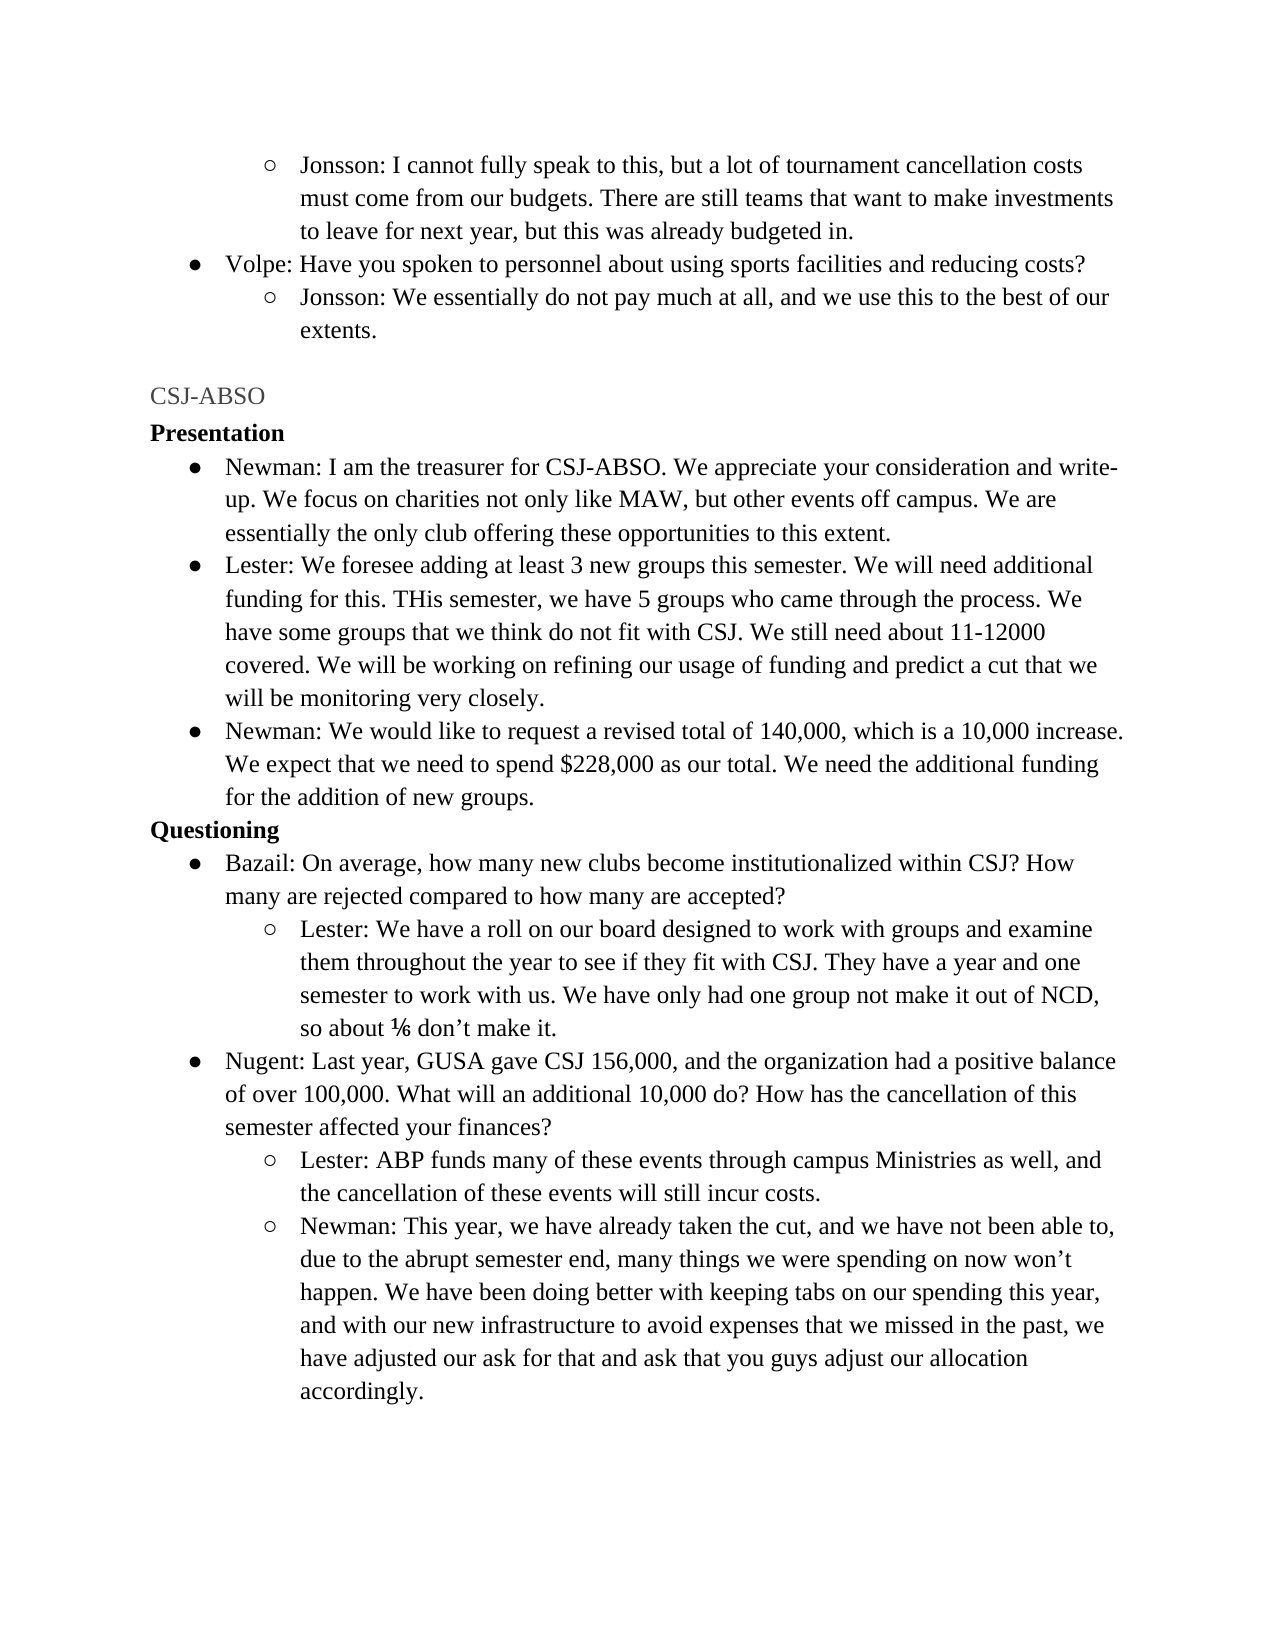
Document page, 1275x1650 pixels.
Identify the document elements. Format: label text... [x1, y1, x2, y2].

list Jonsson: I cannot fully speak to this, but a lot of tournament cancellation costs must come from our budgets. There are still teams that want to make investments to leave for next year, but this was already budgeted in. [262, 150, 1125, 245]
list Lester: We have a roll on our board designed to work with groups and examine them throughout the year to see if they fit with CSJ. They have a year and one semester to work with us. We have only had one group not make it out of NCD, so about ⅙ don’t make it. [262, 914, 1125, 1042]
list Newman: This year, we have already taken the cut, and we have not been able to, due to the abrupt semester end, many things we were spending on now won’t happen. We have been doing better with keeping tabs on our spending this year, and with our new infrastructure to avoid expenses that we missed in the past, we have adjusted our ask for that and ask that you guys adjust our allocation accordingly. [262, 1211, 1125, 1405]
list Nugent: Last year, GUSA gave CSJ 156,000, and the organization had a positive balance of over 100,000. What will an additional 10,000 do? How has the cancellation of this semester affected your finances? [187, 1046, 1125, 1141]
text Presentation [150, 418, 1125, 447]
list Lester: ABP funds many of these events through campus Ministries as well, and the cancellation of these events will still incur costs. [262, 1145, 1125, 1207]
subtitle CSJ-ABSO [150, 381, 1125, 410]
list Bazail: On average, how many new clubs become institutionalized within CSJ? How many are rejected compared to how many are accepted? [187, 848, 1125, 909]
list Newman: I am the treasurer for CSJ-ABSO. We appreciate your consideration and write-up. We focus on charities not only like MAW, but other events off campus. We are essentially the only club offering these opportunities to this extent. [187, 452, 1125, 546]
list Jonsson: We essentially do not pay much at all, and we use this to the best of our extents. [262, 282, 1125, 344]
list Lester: We foresee adding at least 3 new groups this semester. We will need additional funding for this. THis semester, we have 5 groups who came through the process. We have some groups that we think do not fit with CSJ. We still need about 11-12000 covered. We will be working on refining our usage of funding and predict a cut that we will be monitoring very closely. [187, 551, 1125, 711]
list Newman: We would like to request a revised total of 140,000, which is a 10,000 increase. We expect that we need to spend $228,000 as our total. We need the additional funding for the addition of new groups. [187, 716, 1125, 811]
list Volpe: Have you spoken to personnel about using sports facilities and reducing costs? [187, 249, 1125, 278]
text Questioning [150, 815, 1125, 843]
